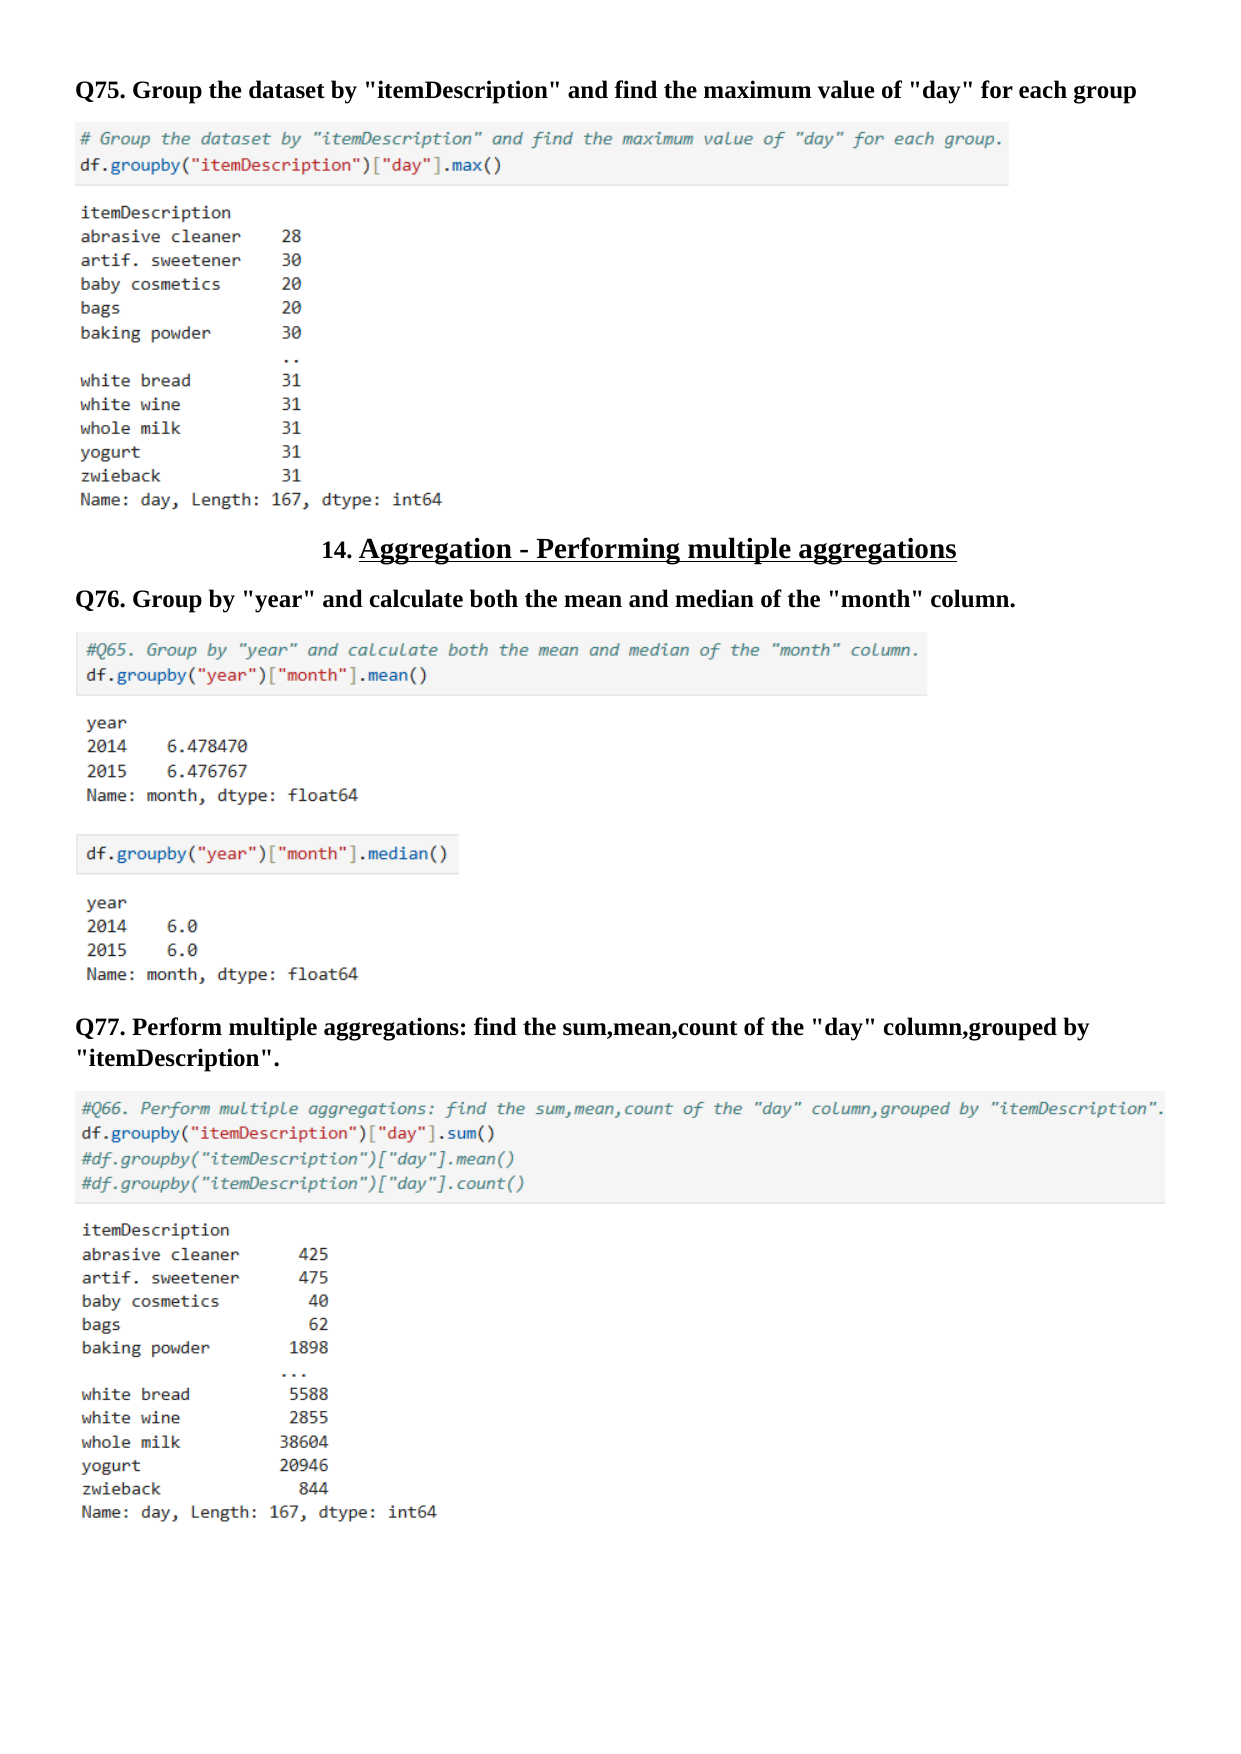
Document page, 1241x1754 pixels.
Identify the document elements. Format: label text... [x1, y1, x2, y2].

picture [75, 1091, 1166, 1524]
picture [75, 122, 1009, 513]
picture [75, 833, 459, 994]
text Q77. Perform multiple aggregations: find the sum,mean,count of the "day" column,grouped by "itemDescription". [75, 1012, 1165, 1072]
list Aggregation - Performing multiple aggregations [112, 532, 1165, 565]
picture [75, 632, 928, 815]
text Q76. Group by "year" and calculate both the mean and median of the "month" column. [75, 584, 1165, 613]
text Q75. Group the dataset by "itemDescription" and find the maximum value of "day" for each group [75, 75, 1165, 104]
